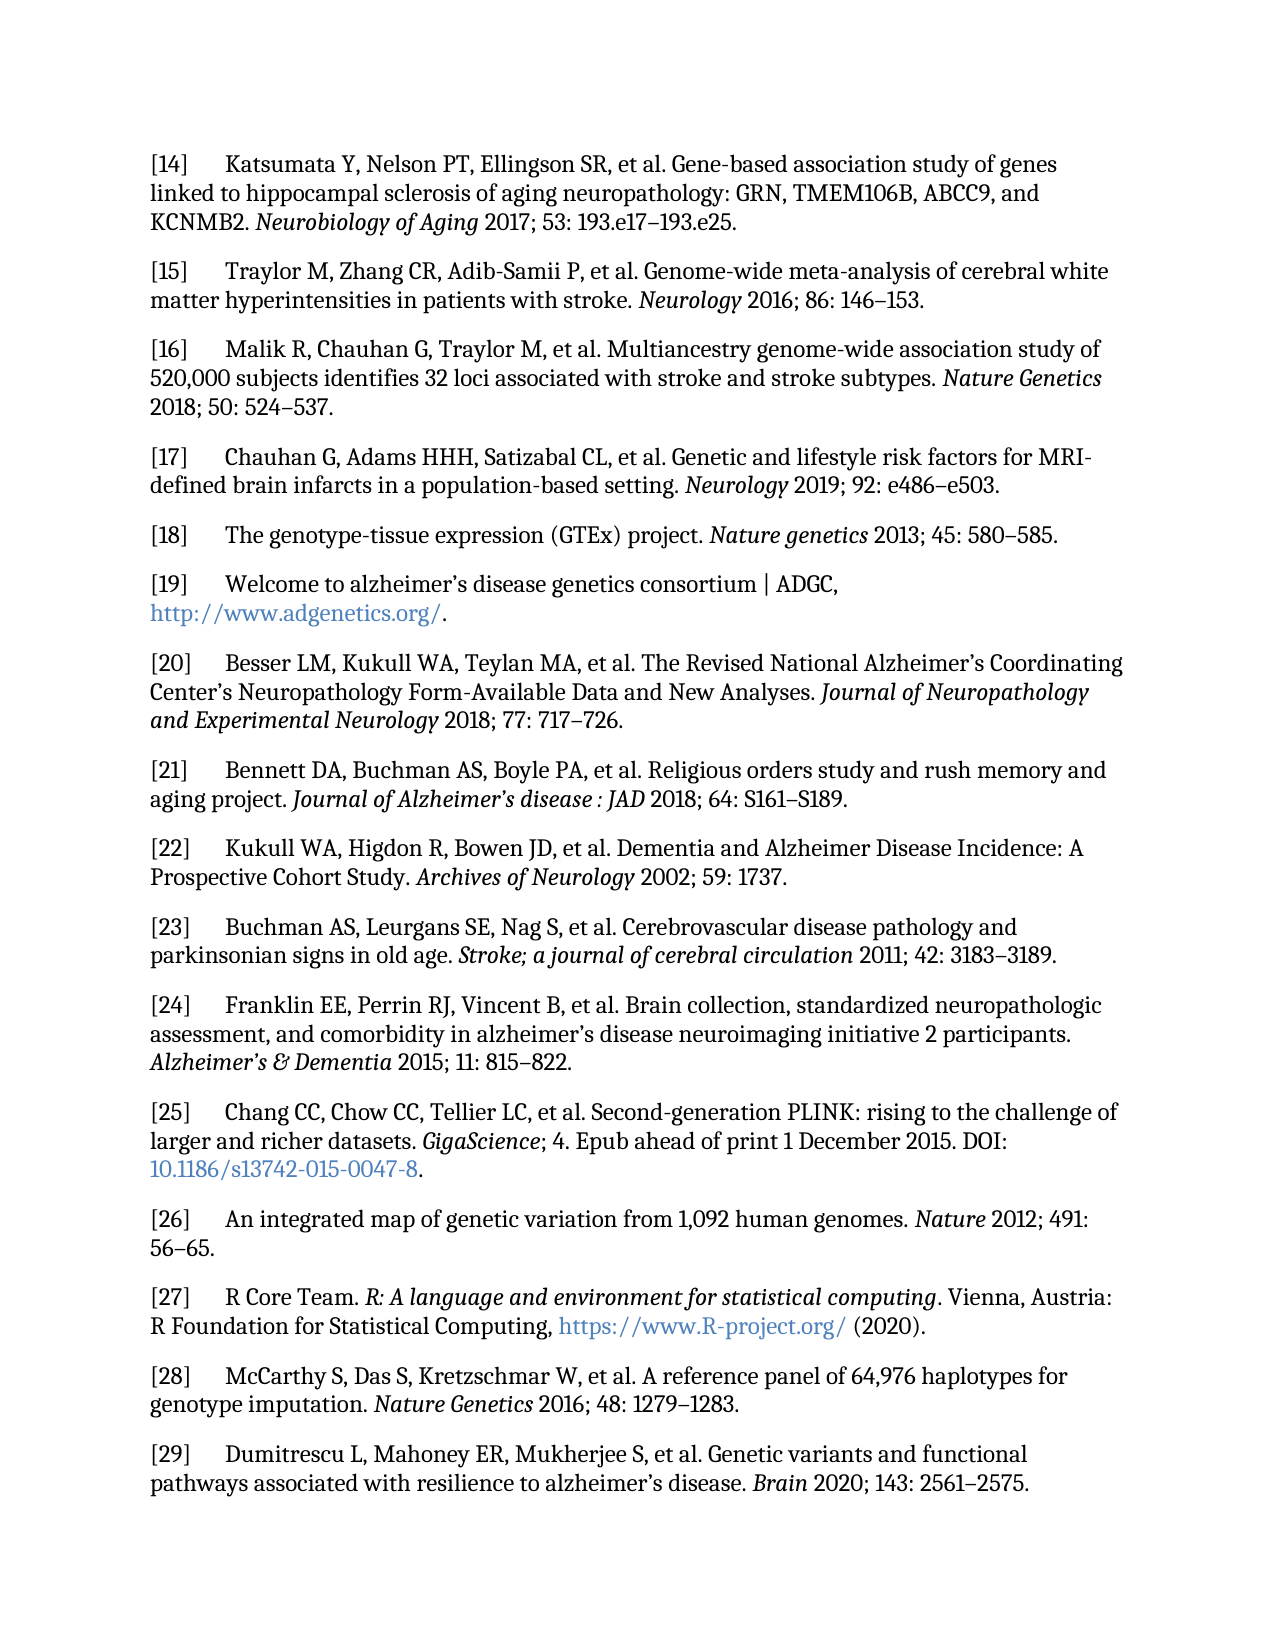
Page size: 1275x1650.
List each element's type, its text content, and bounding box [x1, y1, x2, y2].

text [21] Bennett DA, Buchman AS, Boyle PA, et al. Religious orders study and rush memory and aging project. Journal of Alzheimer’s disease : JAD 2018; 64: S161–S189. [150, 756, 1125, 813]
text [26] An integrated map of genetic variation from 1,092 human genomes. Nature 2012; 491: 56–65. [150, 1205, 1125, 1262]
text [16] Malik R, Chauhan G, Traylor M, et al. Multiancestry genome-wide association study of 520,000 subjects identifies 32 loci associated with stroke and stroke subtypes. Nature Genetics 2018; 50: 524–537. [150, 335, 1125, 422]
text [19] Welcome to alzheimer’s disease genetics consortium | ADGC, http://www.adgenetics.org/. [150, 570, 1125, 628]
text [23] Buchman AS, Leurgans SE, Nag S, et al. Cerebrovascular disease pathology and parkinsonian signs in old age. Stroke; a journal of cerebral circulation 2011; 42: 3183–3189. [150, 912, 1125, 970]
text [24] Franklin EE, Perrin RJ, Vincent B, et al. Brain collection, standardized neuropathologic assessment, and comorbidity in alzheimer’s disease neuroimaging initiative 2 participants. Alzheimer’s & Dementia 2015; 11: 815–822. [150, 991, 1125, 1077]
text [27] R Core Team. R: A language and environment for statistical computing. Vienna, Austria: R Foundation for Statistical Computing, https://www.R-project.org/ (2020). [150, 1283, 1125, 1341]
text [29] Dumitrescu L, Mahoney ER, Mukherjee S, et al. Genetic variants and functional pathways associated with resilience to alzheimer’s disease. Brain 2020; 143: 2561–2575. [150, 1440, 1125, 1497]
text [22] Kukull WA, Higdon R, Bowen JD, et al. Dementia and Alzheimer Disease Incidence: A Prospective Cohort Study. Archives of Neurology 2002; 59: 1737. [150, 834, 1125, 892]
text [25] Chang CC, Chow CC, Tellier LC, et al. Second-generation PLINK: rising to the challenge of larger and richer datasets. GigaScience; 4. Epub ahead of print 1 December 2015. DOI: 10.1186/s13742-015-0047-8. [150, 1098, 1125, 1184]
text [17] Chauhan G, Adams HHH, Satizabal CL, et al. Genetic and lifestyle risk factors for MRI-defined brain infarcts in a population-based setting. Neurology 2019; 92: e486–e503. [150, 442, 1125, 500]
text [28] McCarthy S, Das S, Kretzschmar W, et al. A reference panel of 64,976 haplotypes for genotype imputation. Nature Genetics 2016; 48: 1279–1283. [150, 1362, 1125, 1419]
text [15] Traylor M, Zhang CR, Adib-Samii P, et al. Genome-wide meta-analysis of cerebral white matter hyperintensities in patients with stroke. Neurology 2016; 86: 146–153. [150, 257, 1125, 314]
text [18] The genotype-tissue expression (GTEx) project. Nature genetics 2013; 45: 580–585. [150, 521, 1125, 549]
text [14] Katsumata Y, Nelson PT, Ellingson SR, et al. Gene-based association study of genes linked to hippocampal sclerosis of aging neuropathology: GRN, TMEM106B, ABCC9, and KCNMB2. Neurobiology of Aging 2017; 53: 193.e17–193.e25. [150, 150, 1125, 236]
text [20] Besser LM, Kukull WA, Teylan MA, et al. The Revised National Alzheimer’s Coordinating Center’s Neuropathology Form-Available Data and New Analyses. Journal of Neuropathology and Experimental Neurology 2018; 77: 717–726. [150, 649, 1125, 735]
